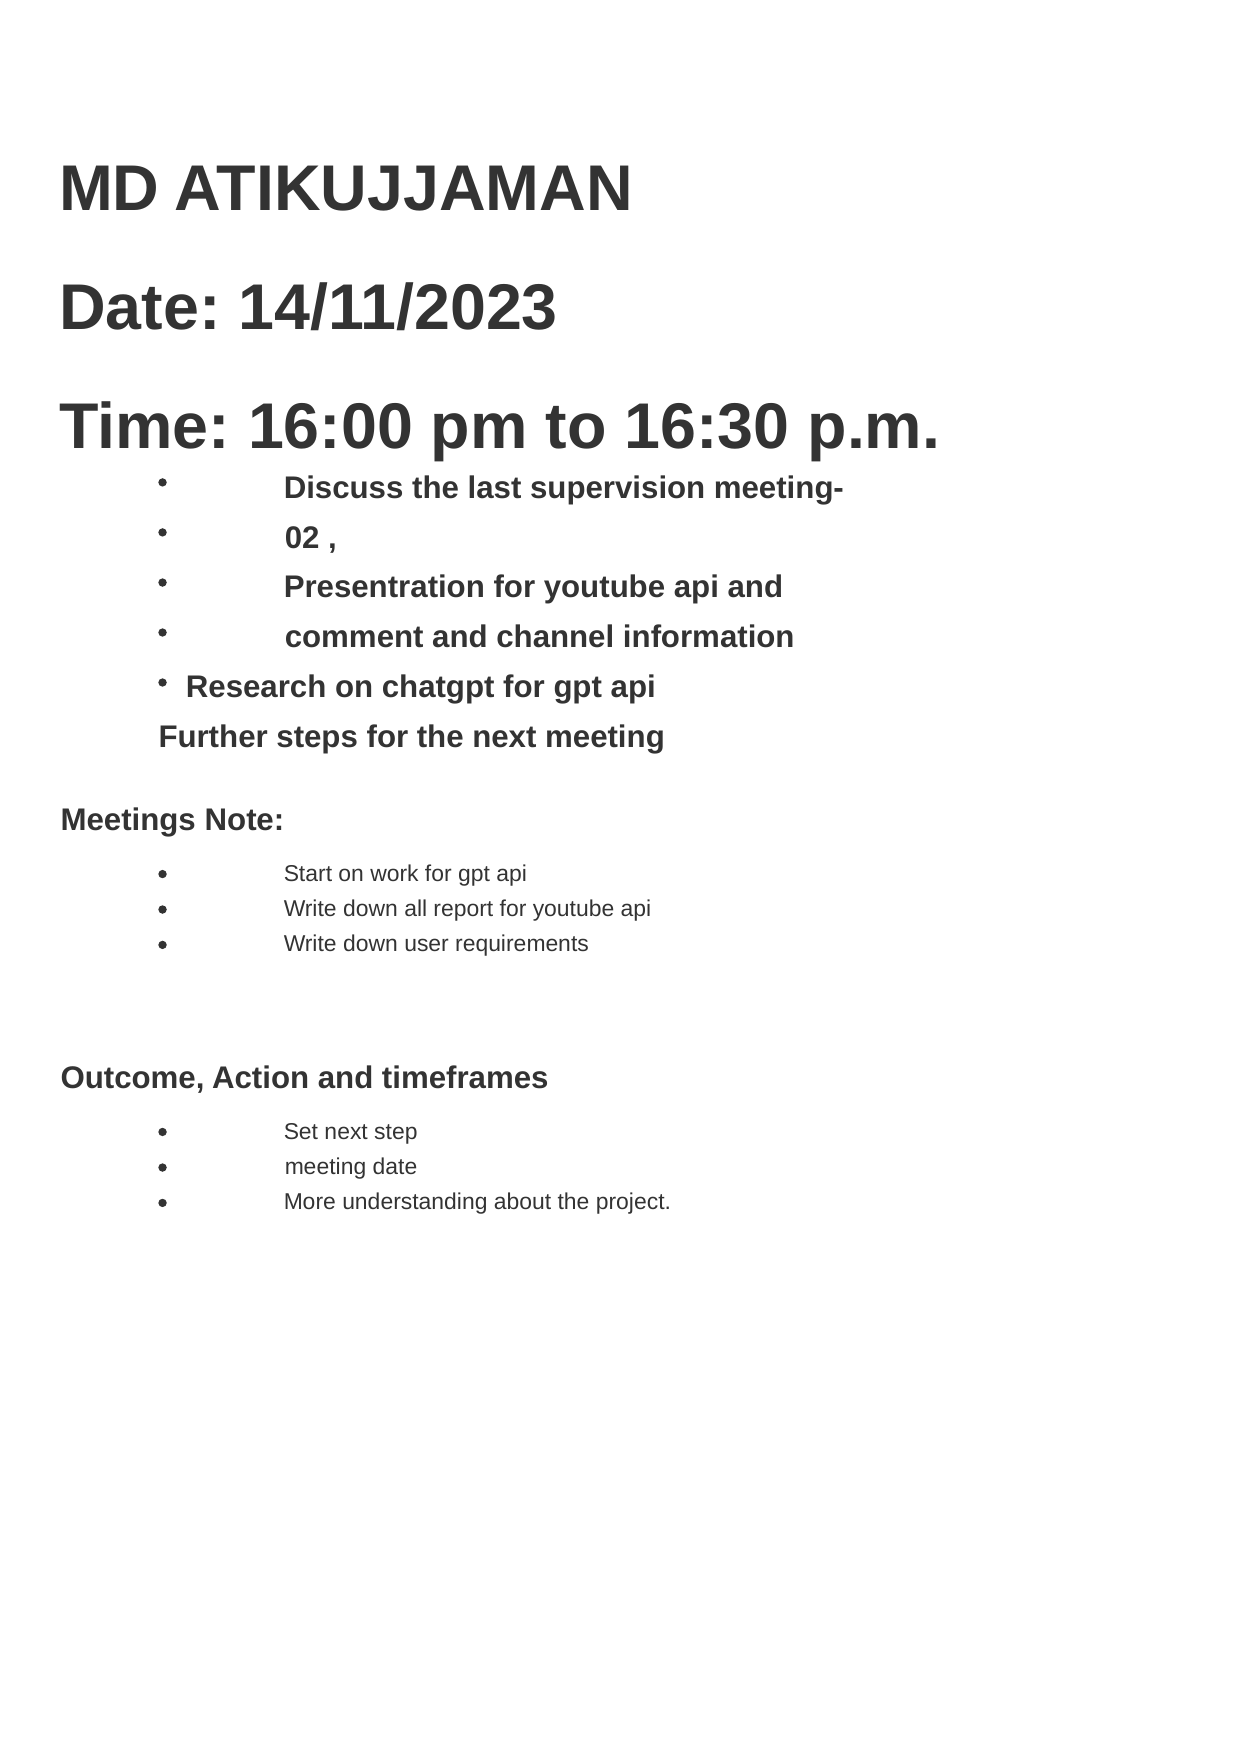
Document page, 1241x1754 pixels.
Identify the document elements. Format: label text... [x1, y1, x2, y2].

text Write down user requirements [158, 930, 1090, 957]
text Further steps for the next meeting [158, 718, 853, 754]
text Time: 16:00 pm to 16:30 p.m. [59, 387, 1090, 462]
text Date: 14/11/2023 [59, 269, 1090, 343]
text Presentration for youtube api and comment and channel information [158, 568, 853, 654]
text More understanding about the project. [158, 1188, 1090, 1214]
text Write down all report for youtube api [158, 895, 1090, 921]
text Outcome, Action and timeframes [60, 1059, 853, 1095]
text Research on chatgpt for gpt api [60, 668, 853, 704]
text Start on work for gpt api [158, 860, 1090, 886]
text Meetings Note: [60, 801, 853, 837]
text MD ATIKUJJAMAN [59, 150, 1090, 224]
text Discuss the last supervision meeting-02 , [158, 469, 853, 554]
text Set next step meeting date [158, 1118, 420, 1179]
